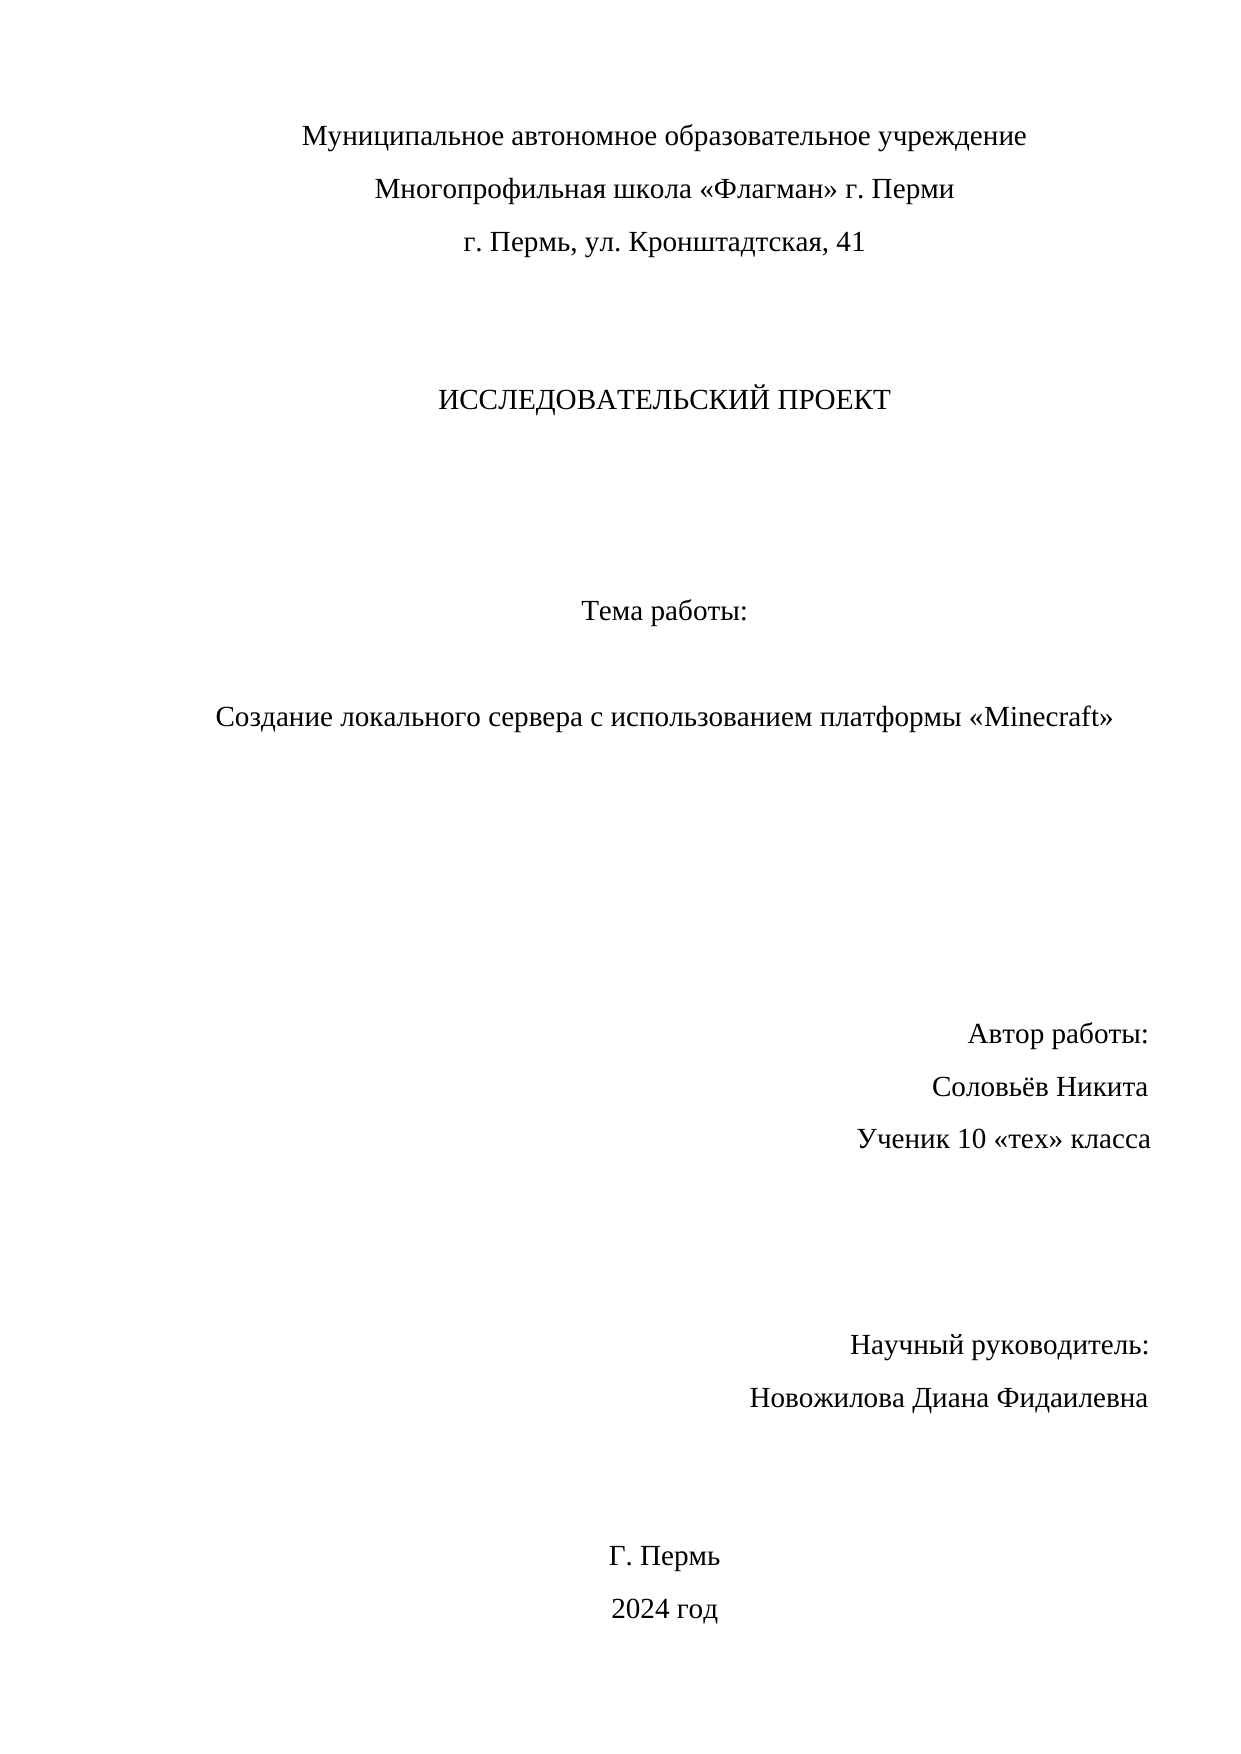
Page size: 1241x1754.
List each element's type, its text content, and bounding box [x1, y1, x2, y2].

text Тема работы: [177, 593, 1152, 627]
text Автор работы: [177, 1016, 1152, 1049]
text Ученик 10 «тех» класса [177, 1122, 1152, 1155]
text Научный руководитель: [177, 1327, 1152, 1360]
text Многопрофильная школа «Флагман» г. Перми [177, 171, 1152, 204]
text Создание локального сервера с использованием платформы «Minecraft» [177, 699, 1152, 733]
text Новожилова Диана Фидаилевна [177, 1380, 1152, 1413]
text 2024 год [177, 1591, 1152, 1624]
text г. Пермь, ул. Кронштадтская, 41 [177, 224, 1152, 257]
text Муниципальное автономное образовательное учреждение [177, 118, 1152, 152]
text ИССЛЕДОВАТЕЛЬСКИЙ ПРОЕКТ [177, 382, 1152, 416]
text Соловьёв Никита [177, 1069, 1152, 1102]
text Г. Пермь [177, 1538, 1152, 1572]
